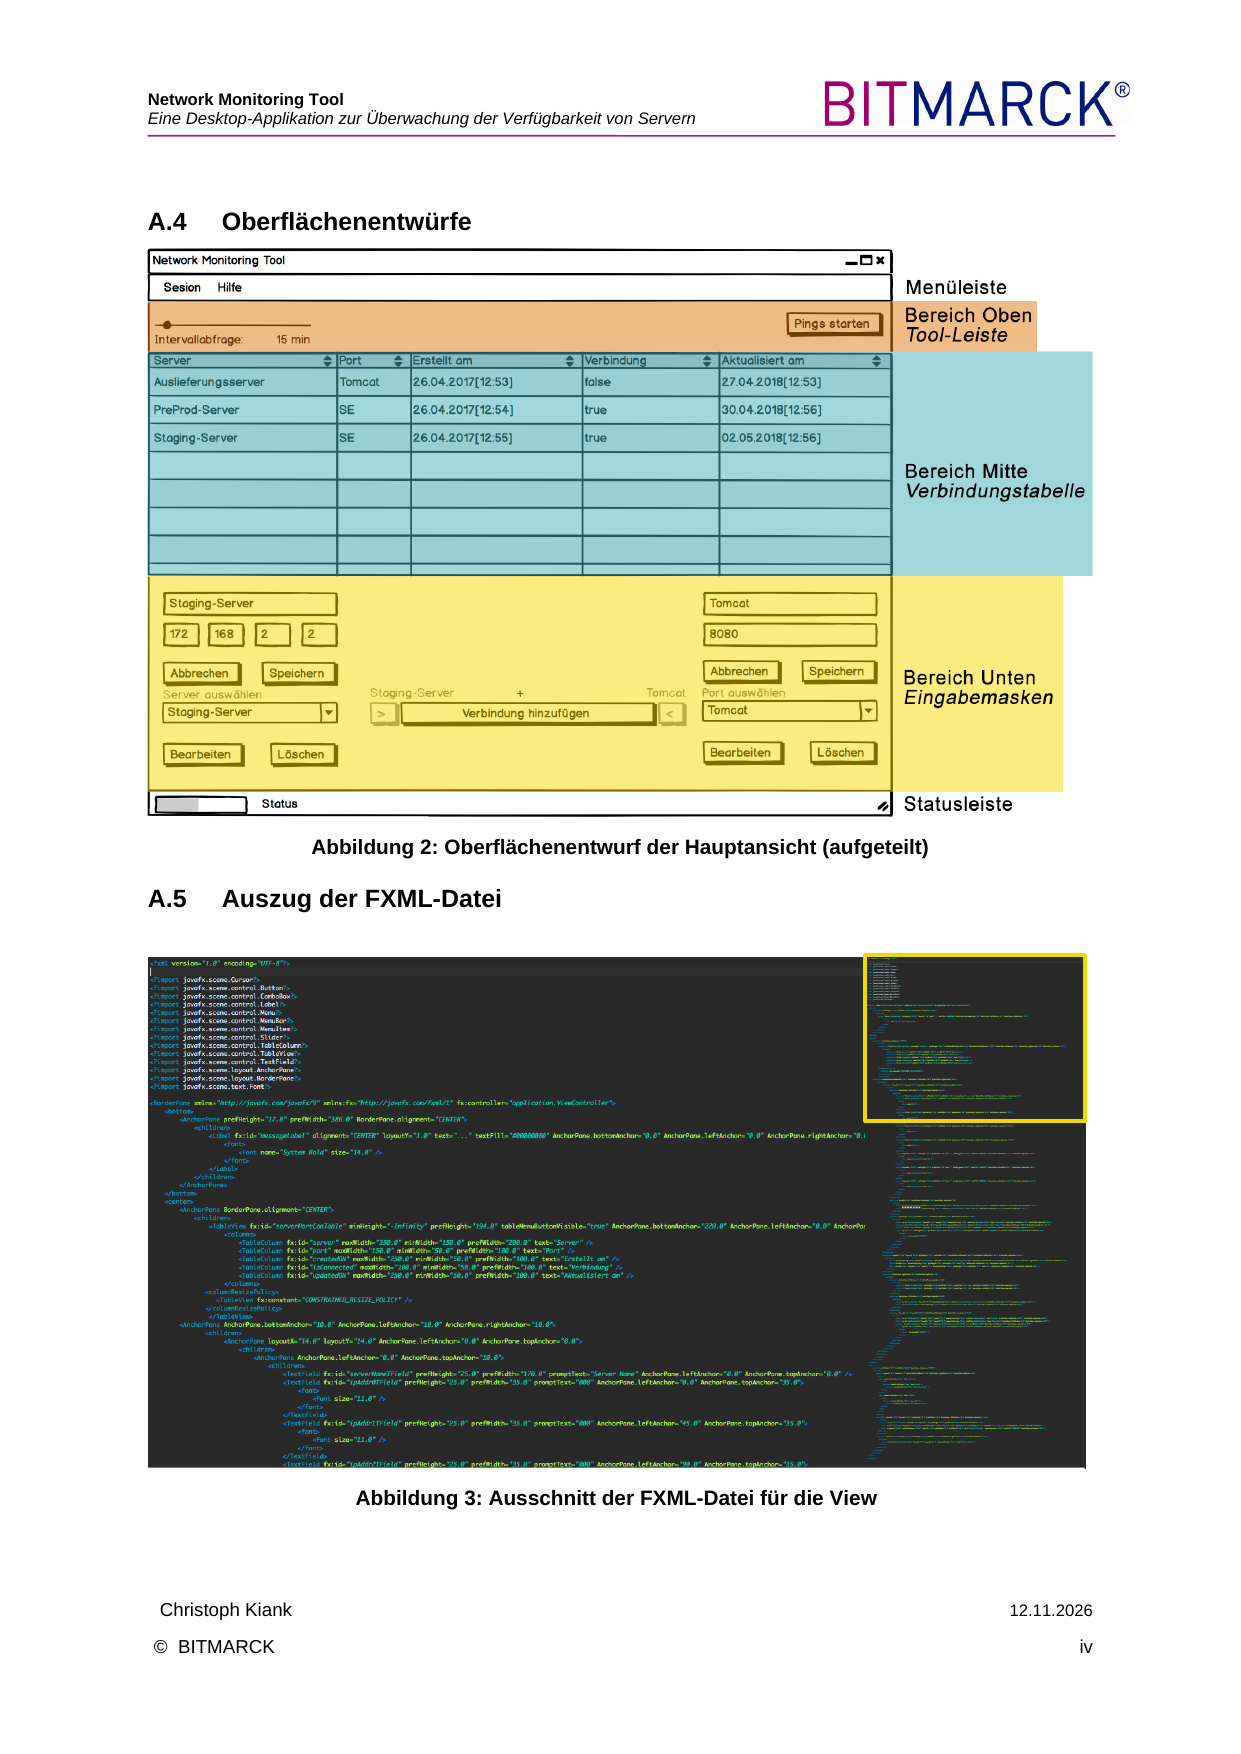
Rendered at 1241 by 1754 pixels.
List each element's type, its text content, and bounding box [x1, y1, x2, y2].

picture [824, 81, 1130, 126]
list Oberflächenentwürfe [148, 207, 1092, 236]
picture [148, 957, 1086, 1469]
picture [147, 248, 1093, 817]
list Auszug der FXML-Datei [148, 883, 1092, 913]
picture [867, 957, 1083, 1119]
